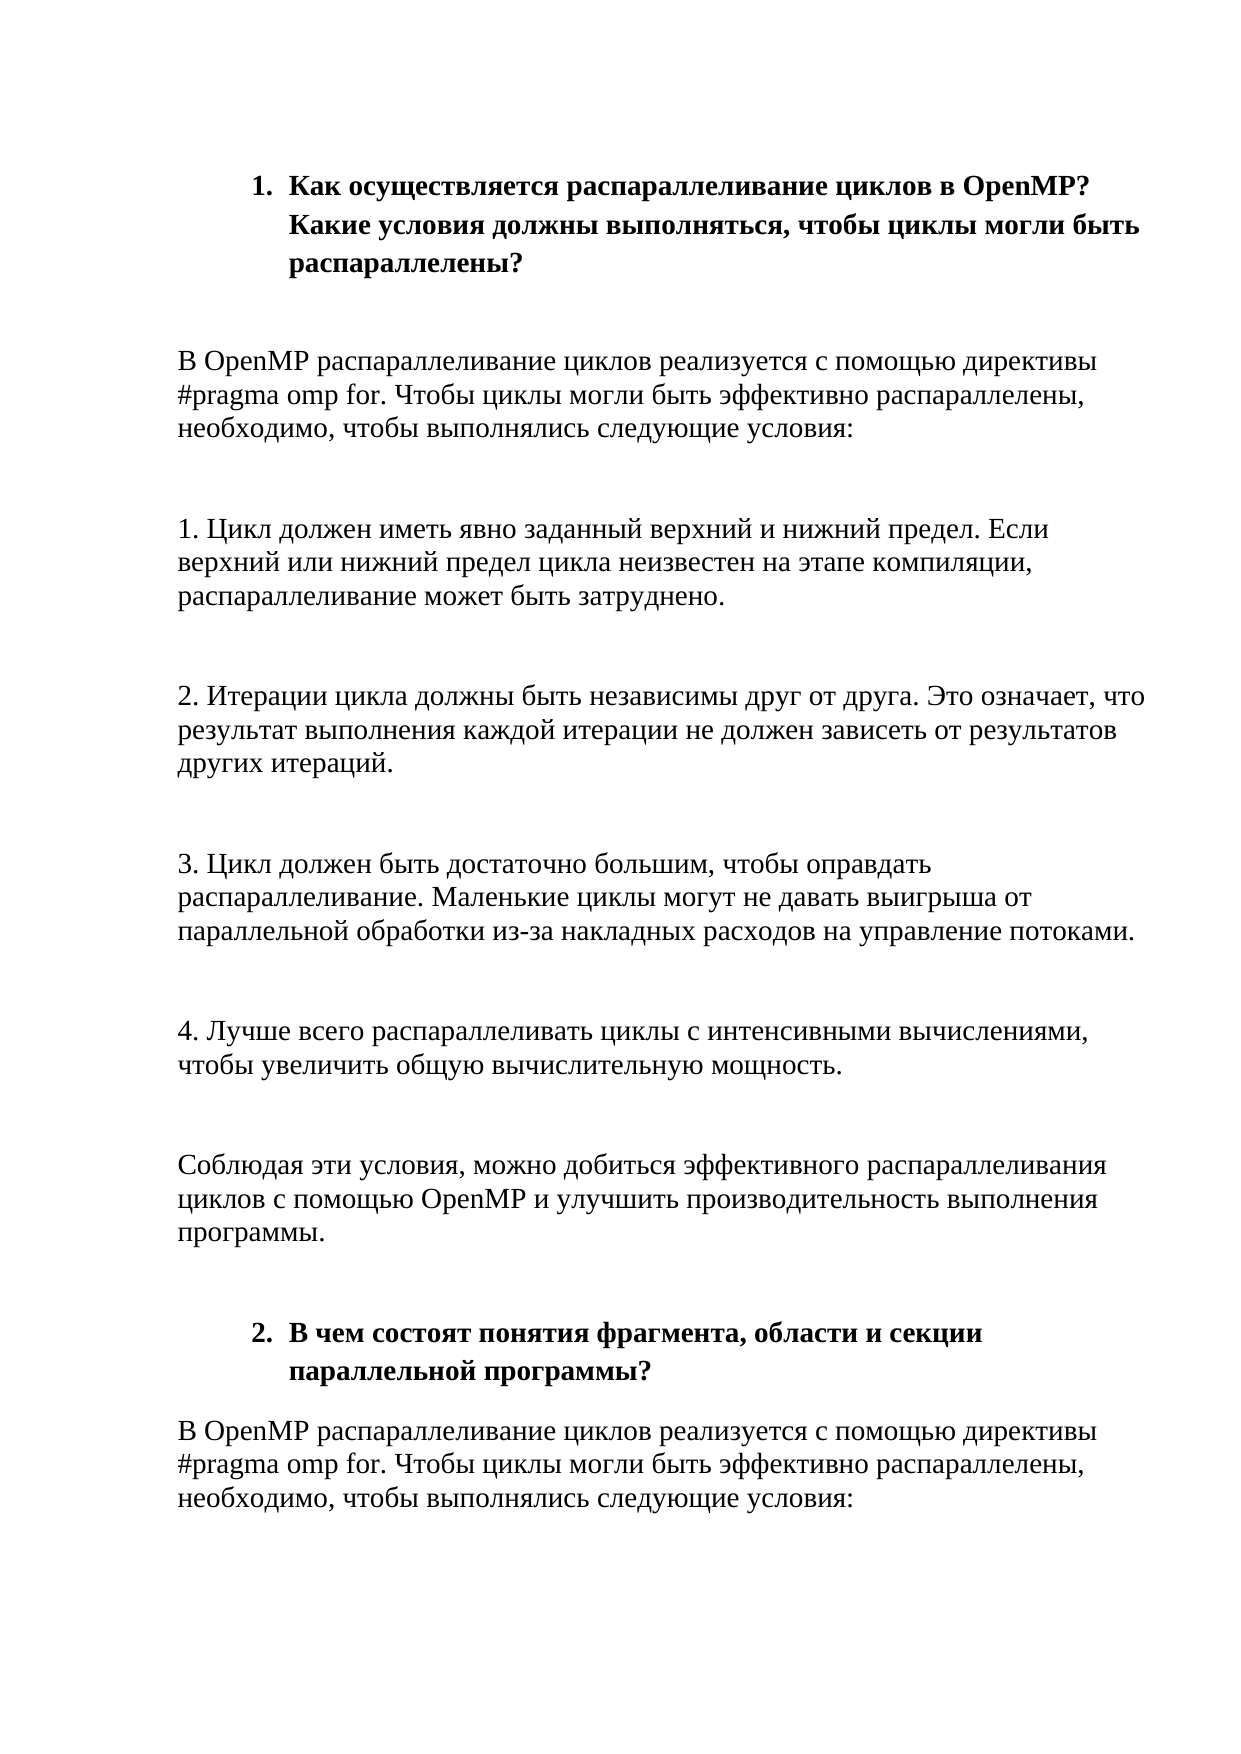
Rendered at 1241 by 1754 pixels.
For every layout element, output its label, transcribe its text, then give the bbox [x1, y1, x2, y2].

text В OpenMP распараллеливание циклов реализуется с помощью директивы #pragma omp for. Чтобы циклы могли быть эффективно распараллелены, необходимо, чтобы выполнялись следующие условия: [177, 343, 1152, 444]
text 2. Итерации цикла должны быть независимы друг от друга. Это означает, что результат выполнения каждой итерации не должен зависеть от результатов других итераций. [177, 678, 1152, 779]
text 4. Лучше всего распараллеливать циклы с интенсивными вычислениями, чтобы увеличить общую вычислительную мощность. [177, 1013, 1152, 1080]
list Как осуществляется распараллеливание циклов в OpenMP? Какие условия должны выполняться, чтобы циклы могли быть распараллелены? [251, 168, 1152, 279]
list В чем состоят понятия фрагмента, области и секции параллельной программы? [251, 1315, 1152, 1387]
text В OpenMP распараллеливание циклов реализуется с помощью директивы #pragma omp for. Чтобы циклы могли быть эффективно распараллелены, необходимо, чтобы выполнялись следующие условия: [177, 1413, 1152, 1513]
text 3. Цикл должен быть достаточно большим, чтобы оправдать распараллеливание. Маленькие циклы могут не давать выигрыша от параллельной обработки из-за накладных расходов на управление потоками. [177, 846, 1152, 946]
text 1. Цикл должен иметь явно заданный верхний и нижний предел. Если верхний или нижний предел цикла неизвестен на этапе компиляции, распараллеливание может быть затруднено. [177, 511, 1152, 611]
text Соблюдая эти условия, можно добиться эффективного распараллеливания циклов с помощью OpenMP и улучшить производительность выполнения программы. [177, 1147, 1152, 1248]
